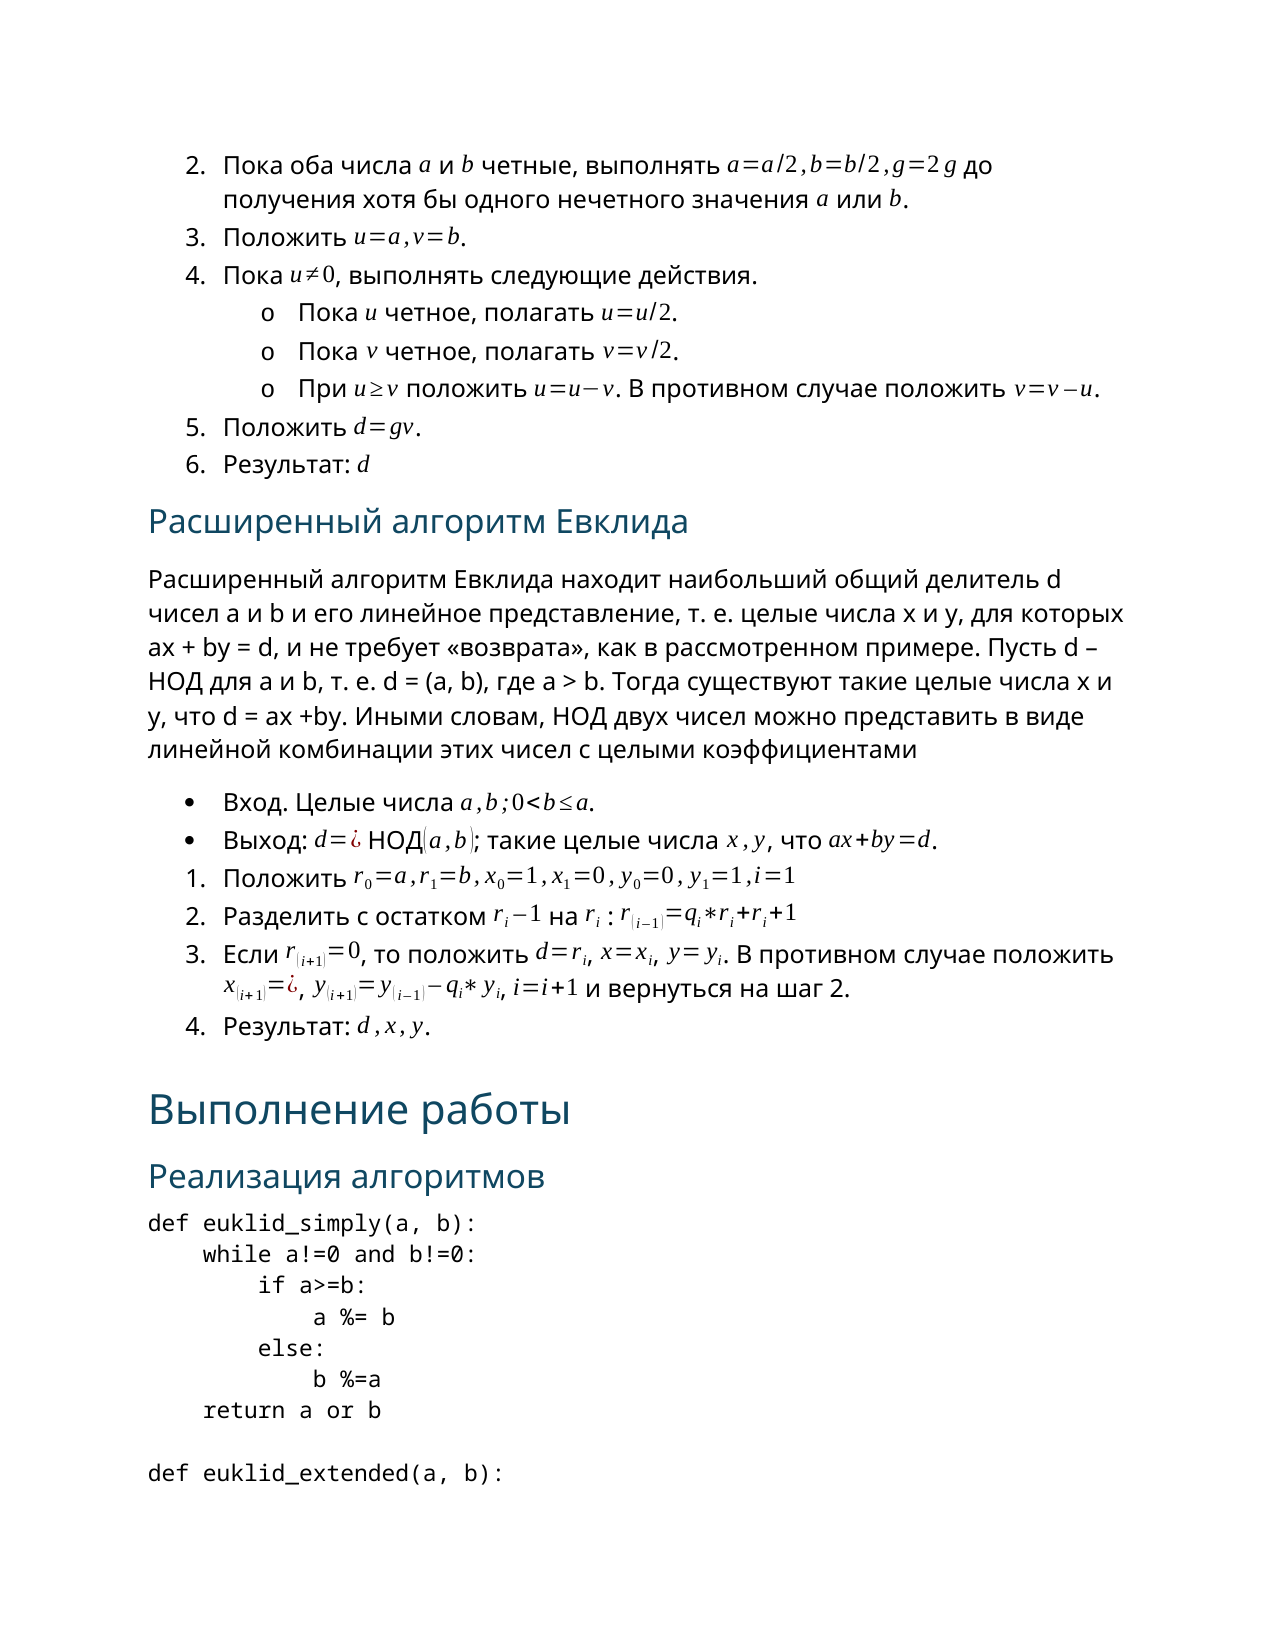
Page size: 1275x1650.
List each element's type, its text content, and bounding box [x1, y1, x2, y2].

list Результат: [185, 447, 1127, 481]
list Положить . [185, 409, 1127, 443]
list Вход. Целые числа . [185, 785, 1127, 819]
list Положить [185, 861, 1127, 895]
list Разделить с остатком на : [185, 898, 1127, 932]
list Положить . [185, 219, 1127, 253]
list Пока четное, полагать . [260, 295, 1127, 329]
subtitle Расширенный алгоритм Евклида [148, 498, 1127, 543]
subtitle Реализация алгоритмов [148, 1153, 1127, 1198]
text Расширенный алгоритм Евклида находит наибольший общий делитель d чисел а и b и его линейное представление, т. е. целые числа x и у, для которых ах + by = d, и не требует «возврата», как в рассмотренном примере. Пусть d – НОД для a и b, т. е. d = (a, b), где a > b. Тогда существуют такие целые числа x и y, что d = ax +by. Иными словам, НОД двух чисел можно представить в виде линейной комбинации этих чисел с целыми коэффициентами [148, 562, 1127, 766]
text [148, 1207, 1127, 1488]
subtitle Выполнение работы [148, 1080, 1127, 1136]
list Выход: НОД; такие целые числа , что . [185, 823, 1127, 857]
list Пока четное, полагать . [260, 333, 1127, 367]
list При положить . В противном случае положить . [260, 371, 1127, 405]
list Результат: . [185, 1008, 1127, 1042]
list Если , то положить , , . В противном случае положить , , и вернуться на шаг 2. [185, 936, 1127, 1004]
list Пока , выполнять следующие действия. [185, 257, 1127, 291]
list Пока оба числа и четные, выполнять до получения хотя бы одного нечетного значения или . [185, 148, 1127, 216]
